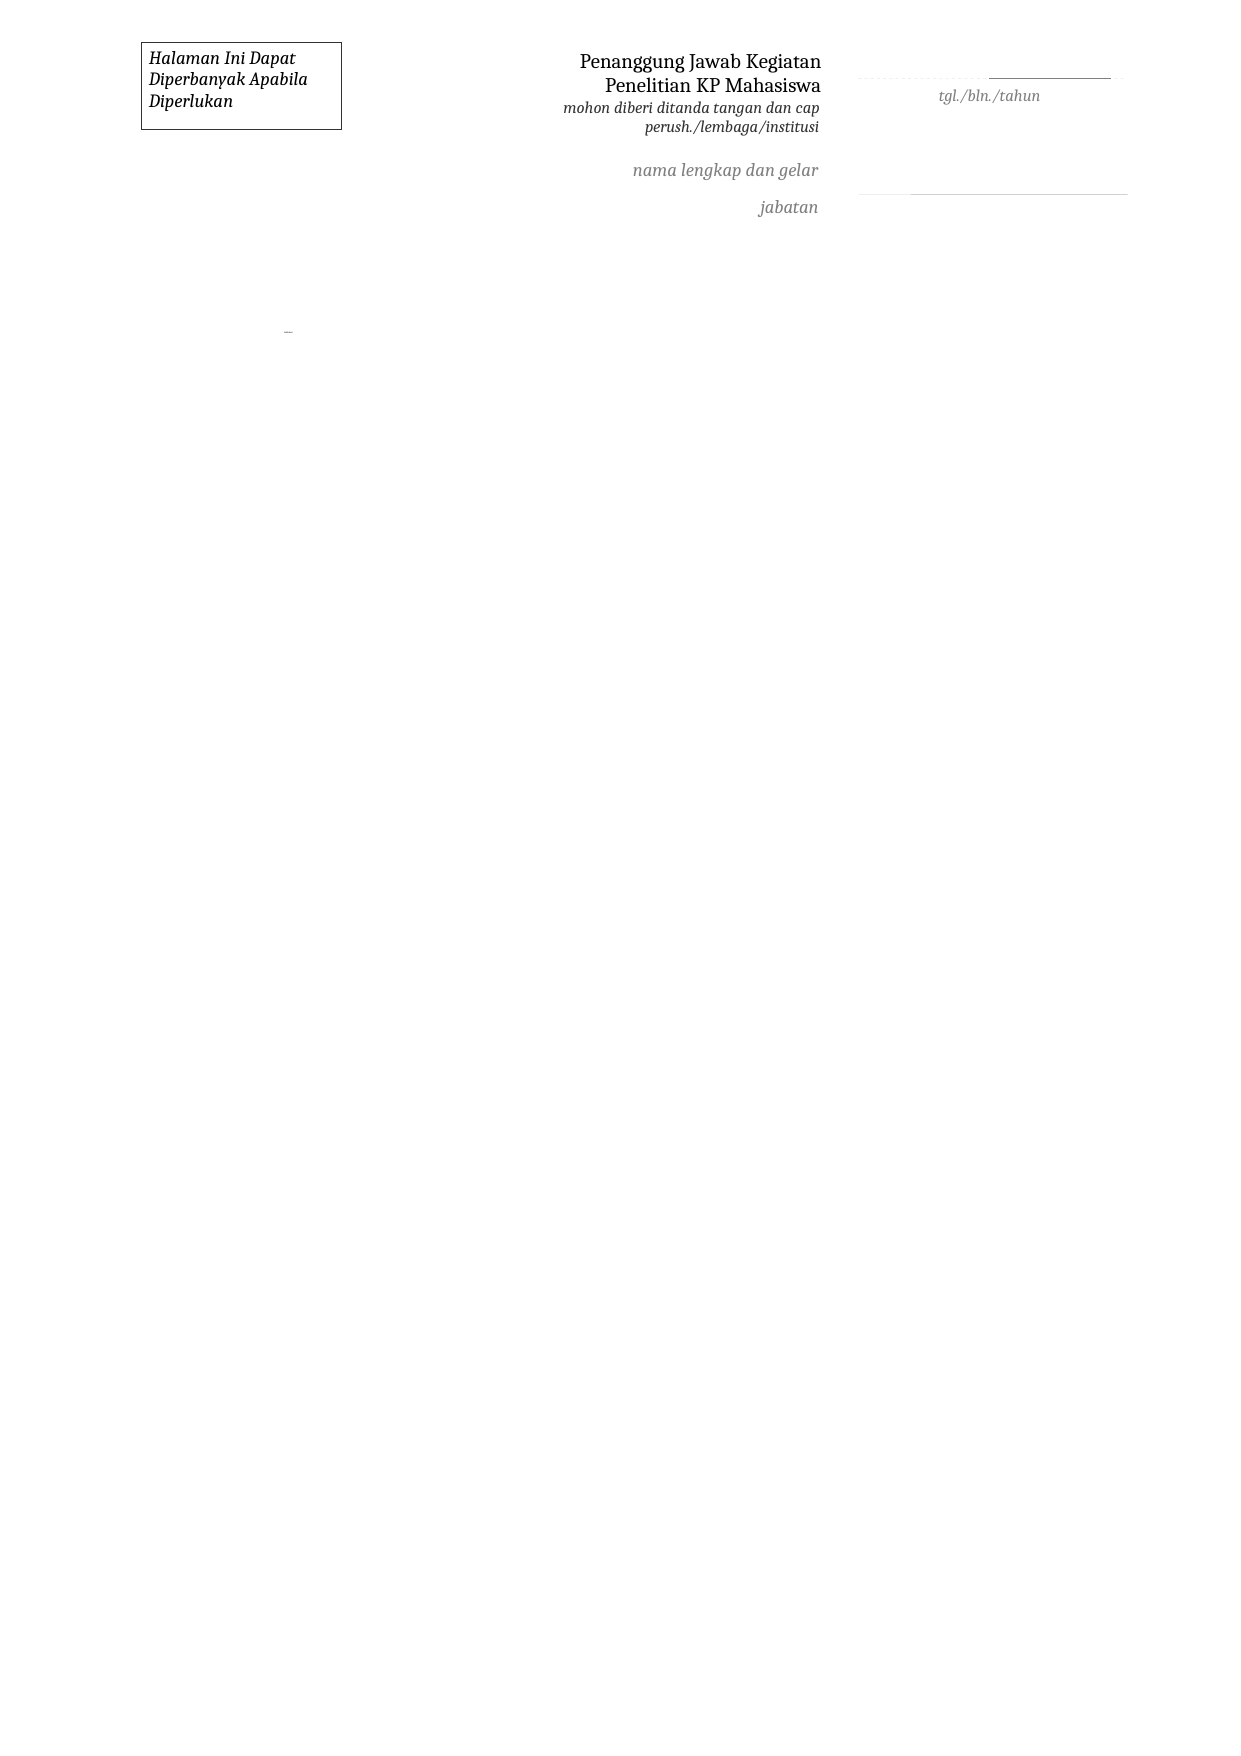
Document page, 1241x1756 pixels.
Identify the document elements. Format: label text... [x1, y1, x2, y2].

text Penanggung Jawab Kegiatan Penelitian KP Mahasiswa mohon diberi ditanda tangan dan cap [557, 50, 821, 117]
subtitle nama lengkap dan gelar [520, 160, 819, 181]
text tgl./bln./tahun [938, 87, 1171, 106]
text perush./lembaga/institusi [520, 117, 821, 137]
text jabatan [520, 197, 820, 218]
